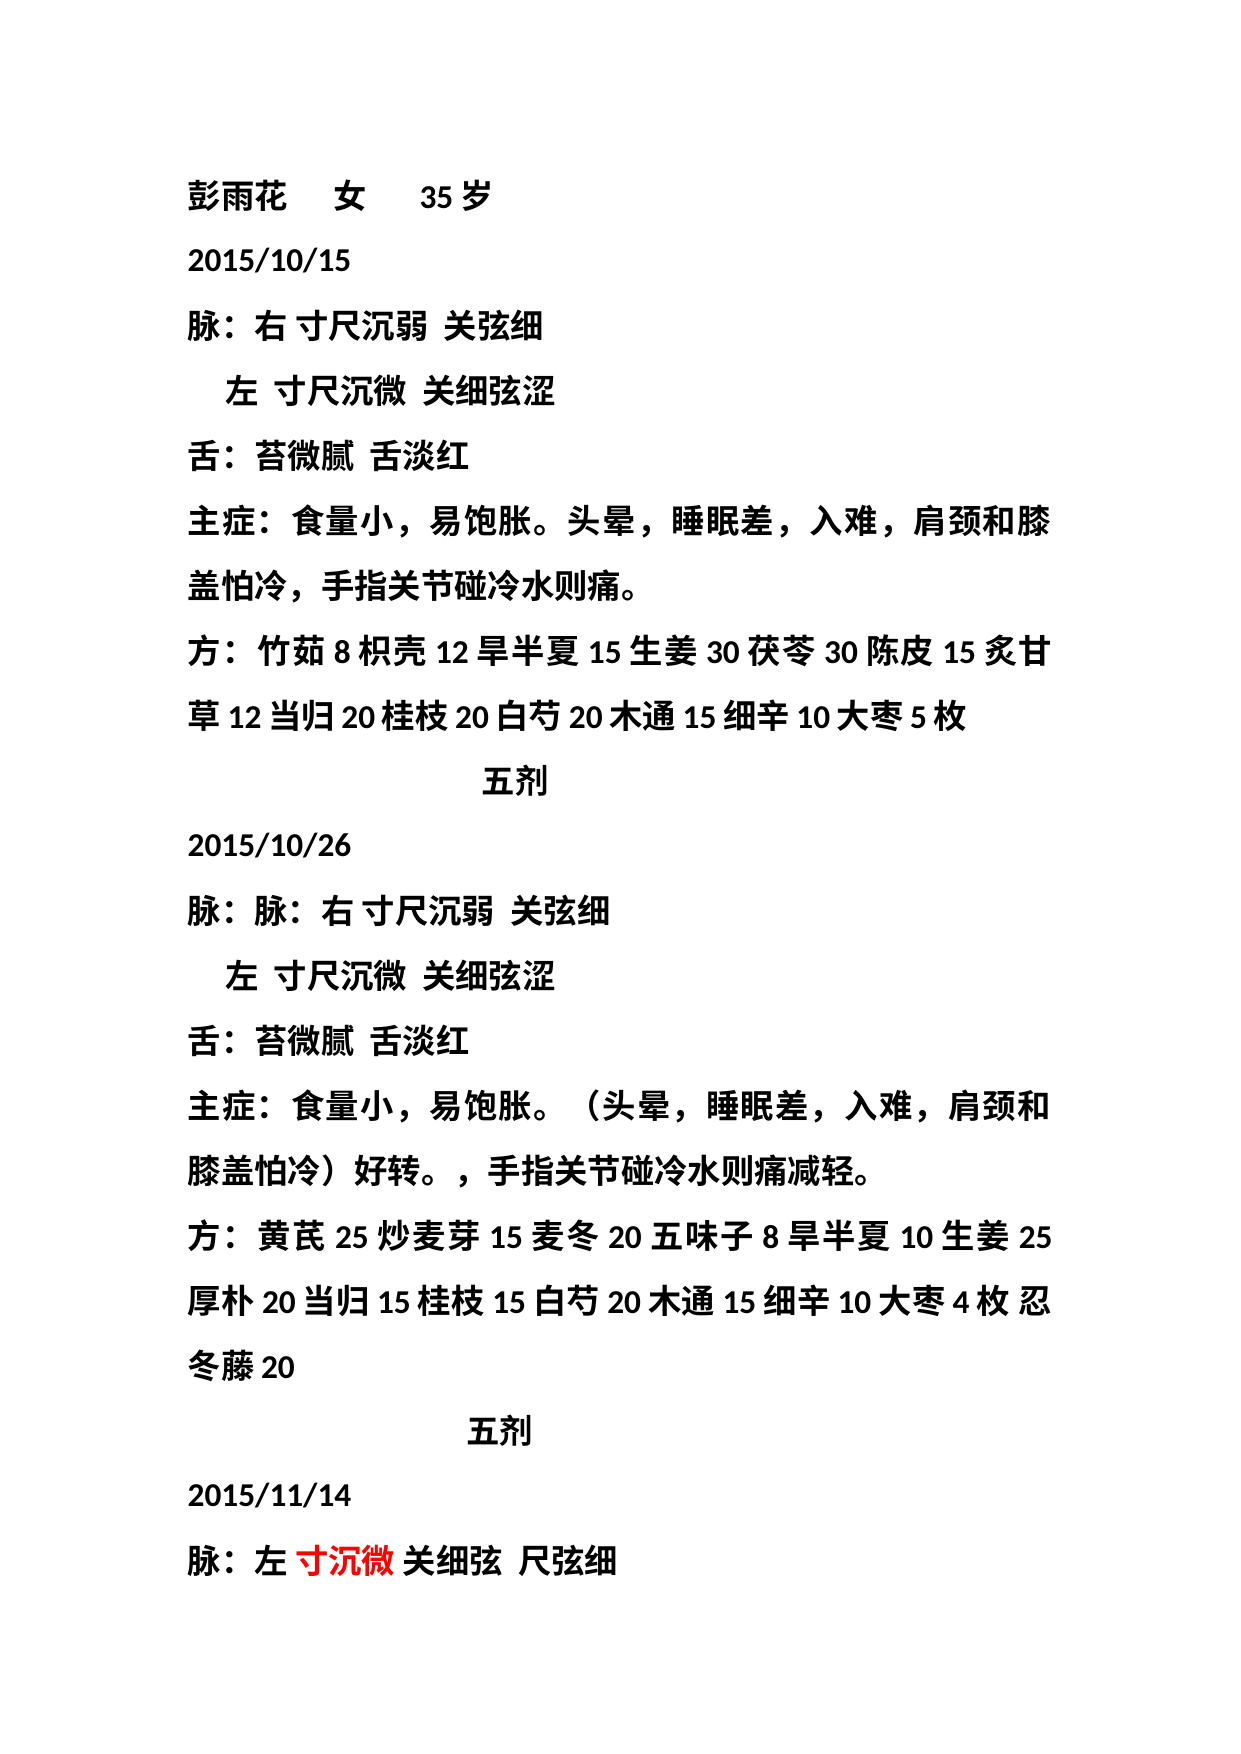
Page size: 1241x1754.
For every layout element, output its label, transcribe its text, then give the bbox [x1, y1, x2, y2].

text 脉：左 寸沉微 关细弦 尺弦细 [187, 1527, 1053, 1592]
text 舌：苔微腻 舌淡红 [187, 422, 1053, 487]
text 五剂 [187, 747, 1053, 812]
text 左 寸尺沉微 关细弦涩 [187, 942, 1053, 1007]
text 2015/11/14 [187, 1462, 1053, 1527]
text 脉：脉：右 寸尺沉弱 关弦细 [187, 877, 1053, 942]
text 左 寸尺沉微 关细弦涩 [187, 357, 1053, 422]
text 方：黄芪25炒麦芽15麦冬20五味子8旱半夏10生姜25厚朴20当归15桂枝15白芍20木通15细辛10大枣4枚 忍冬藤20 [187, 1202, 1053, 1397]
text 舌：苔微腻 舌淡红 [187, 1007, 1053, 1072]
text 五剂 [187, 1397, 1053, 1462]
text 主症：食量小，易饱胀。（头晕，睡眠差，入难，肩颈和膝盖怕冷）好转。，手指关节碰冷水则痛减轻。 [187, 1072, 1053, 1202]
text 彭雨花 女 35岁 [187, 162, 1053, 227]
text 2015/10/15 [187, 227, 1053, 292]
text 主症：食量小，易饱胀。头晕，睡眠差，入难，肩颈和膝盖怕冷，手指关节碰冷水则痛。 [187, 487, 1053, 617]
text 脉：右 寸尺沉弱 关弦细 [187, 292, 1053, 357]
text 2015/10/26 [187, 812, 1053, 877]
text 方：竹茹8枳壳12旱半夏15生姜30茯苓30陈皮15炙甘草12当归20桂枝20白芍20木通15细辛10大枣5枚 [187, 617, 1053, 747]
